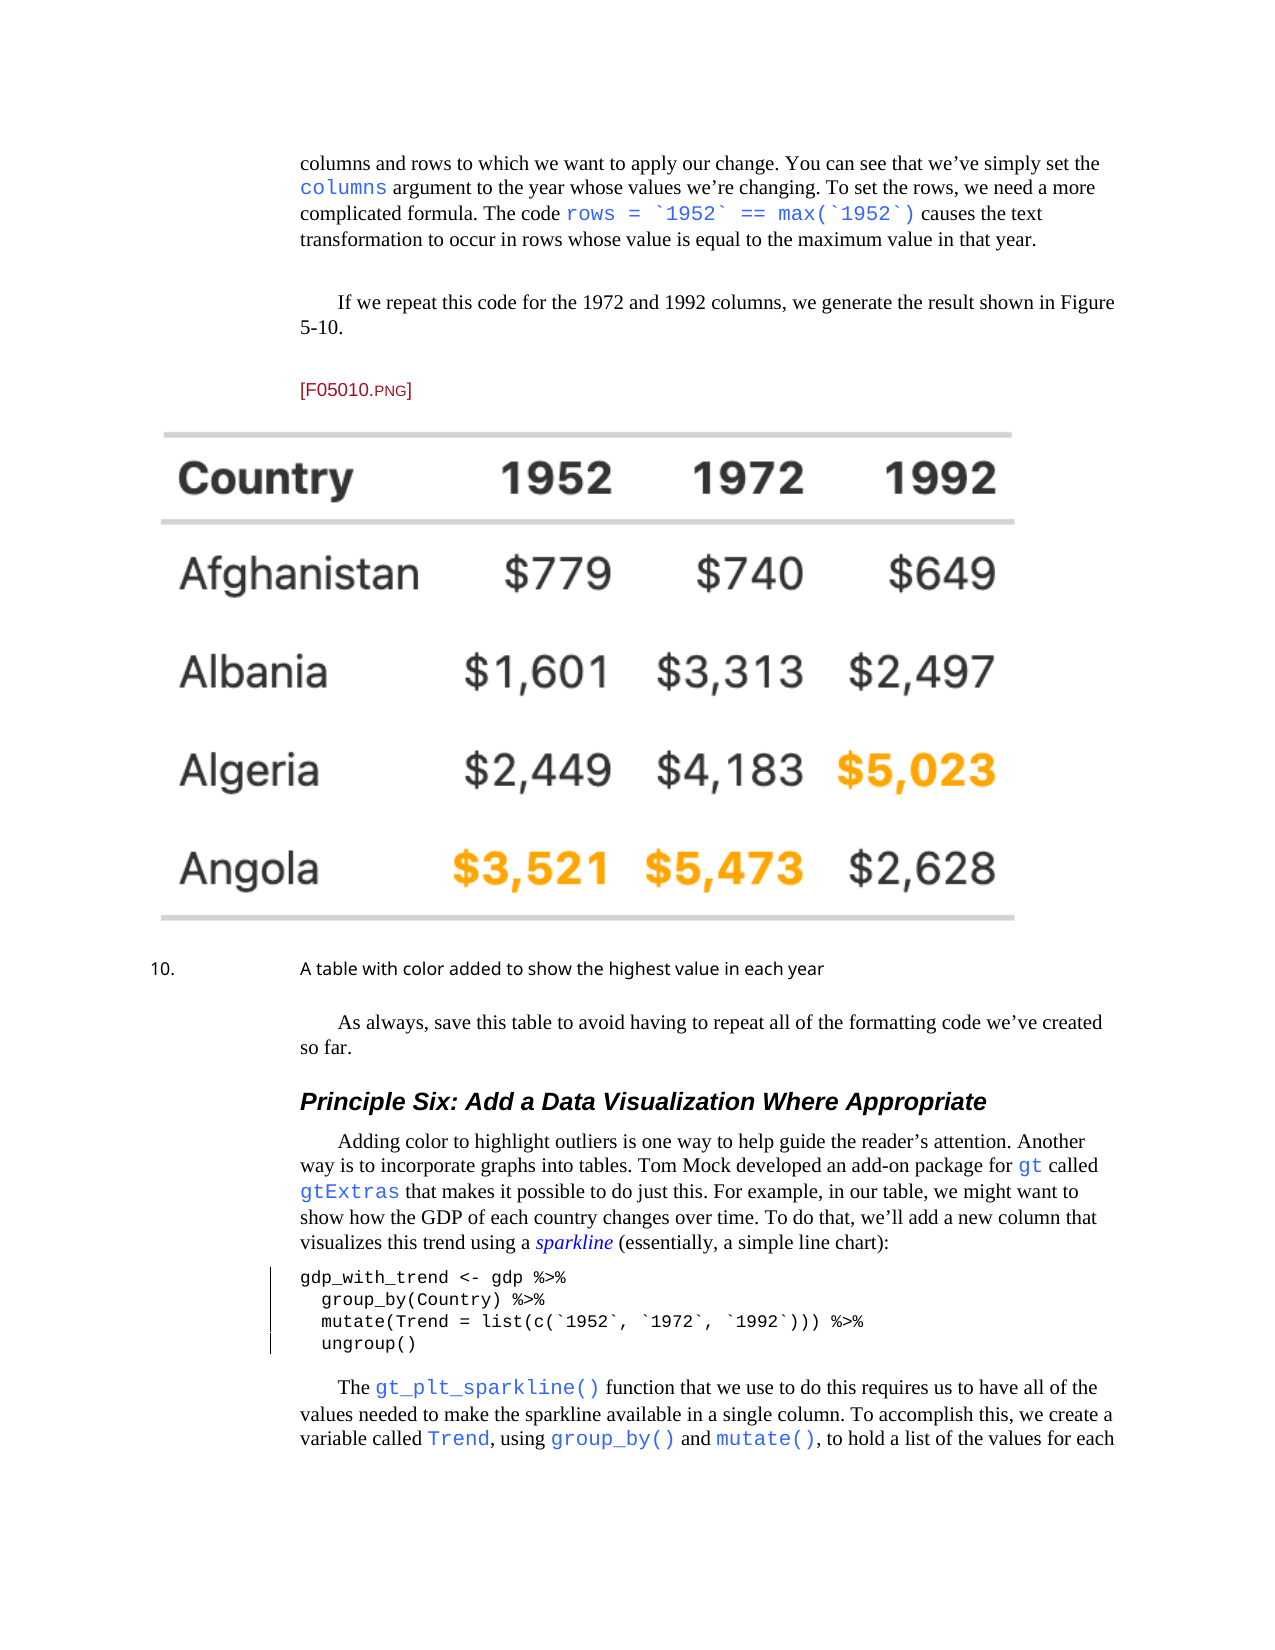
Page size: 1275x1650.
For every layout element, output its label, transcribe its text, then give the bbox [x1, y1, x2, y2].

text gdp_with_trend <- gdp %>% [271, 1267, 1125, 1289]
text If we repeat this code for the 1972 and 1992 columns, we generate the result shown in Figure 5-10. [300, 289, 1125, 363]
list A table with color added to show the highest value in each year [150, 956, 1125, 981]
text group_by(Country) %>% [271, 1289, 1125, 1311]
text [F05010.png] [300, 376, 1125, 401]
text ungroup() [271, 1332, 1125, 1354]
text Principle Six: Add a Data Visualization Where Appropriate [300, 1084, 1125, 1115]
picture [150, 421, 1025, 932]
text As always, save this table to avoid having to repeat all of the formatting code we’ve created so far. [300, 1009, 1125, 1059]
text mutate(Trend = list(c(`1952`, `1972`, `1992`))) %>% [271, 1311, 1125, 1332]
text Adding color to highlight outliers is one way to help guide the reader’s attention. Another way is to incorporate graphs into tables. Tom Mock developed an add-on package for gt called gtExtras that makes it possible to do just this. For example, in our table, we might want to show how the GDP of each country changes over time. To do that, we’ll add a new column that visualizes this trend using a sparkline (essentially, a simple line chart): [300, 1128, 1125, 1254]
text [300, 1375, 1125, 1452]
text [300, 150, 1125, 276]
